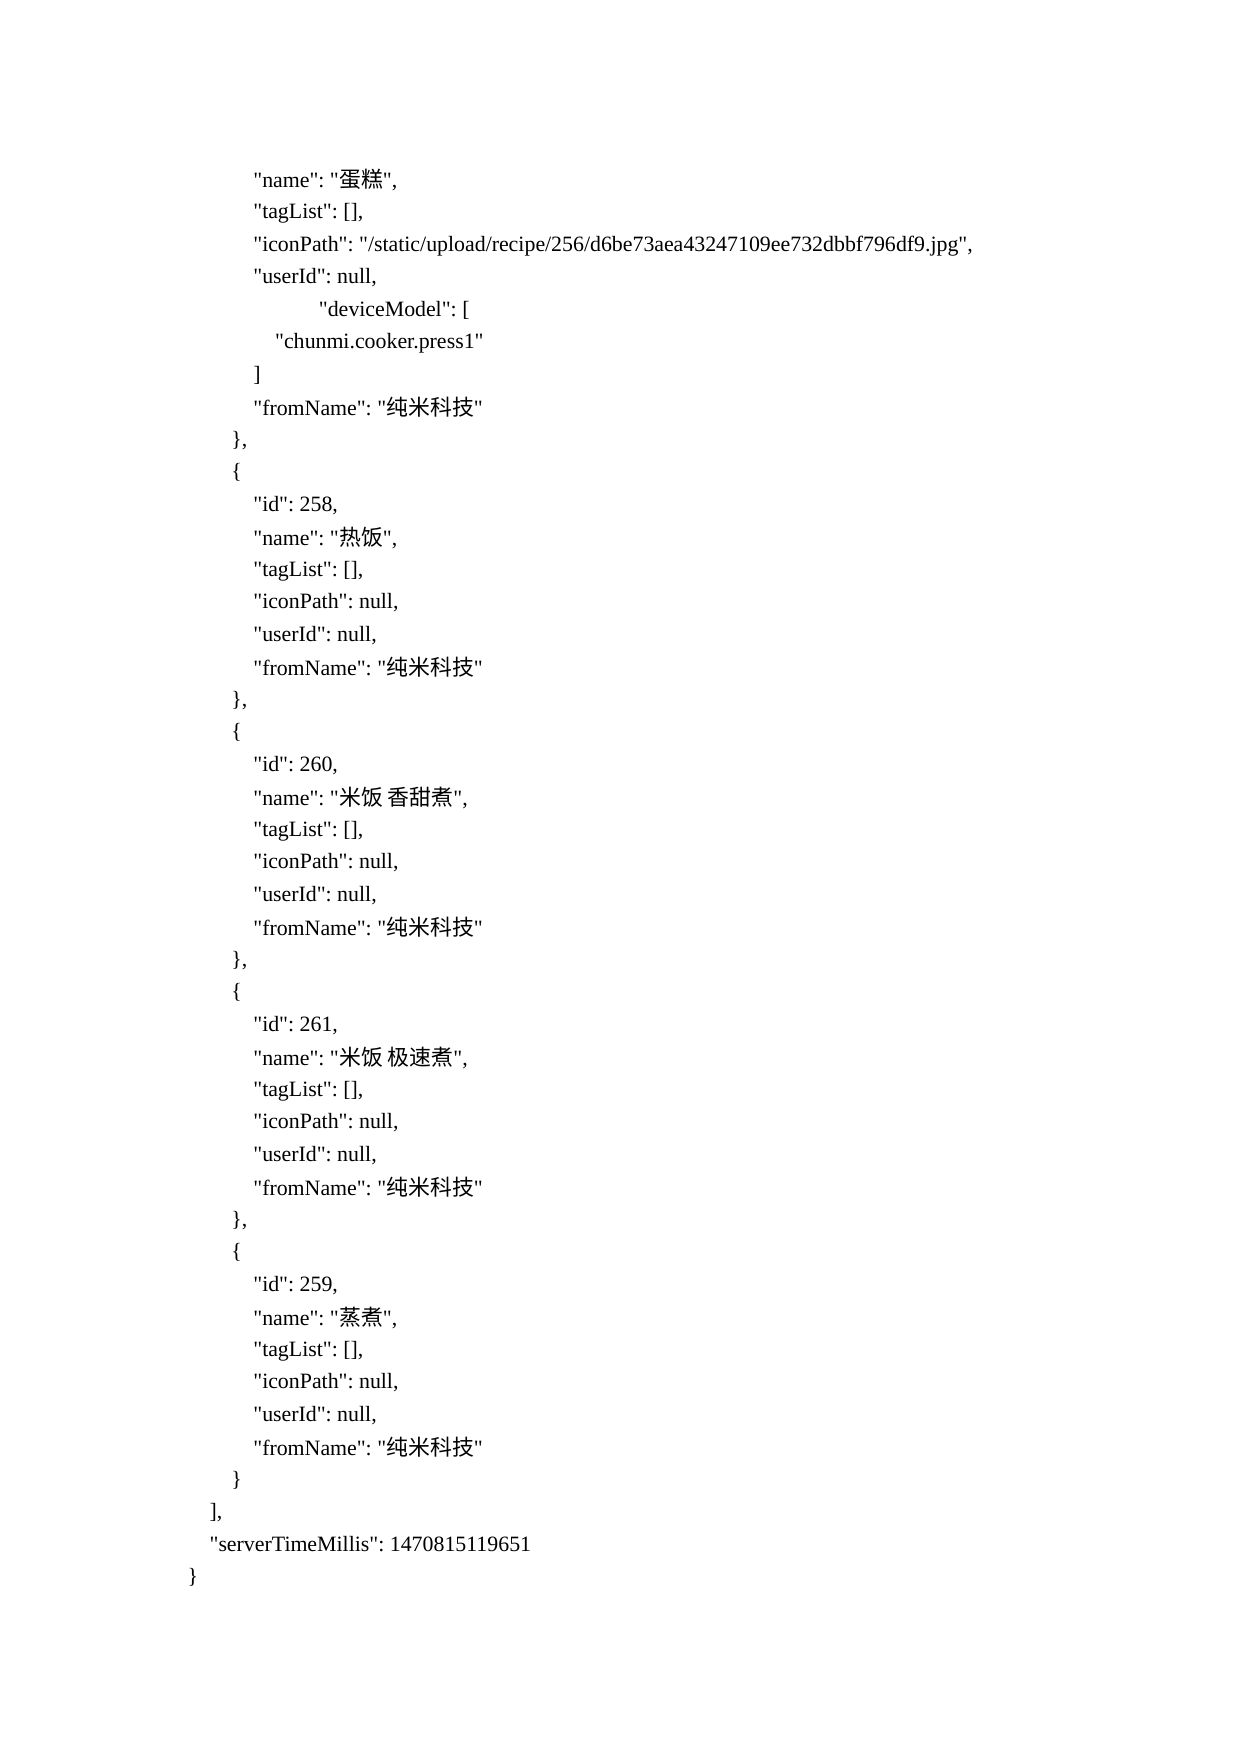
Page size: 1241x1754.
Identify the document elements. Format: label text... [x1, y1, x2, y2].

text "iconPath": null, [187, 1364, 1053, 1397]
text ], [187, 1494, 1053, 1527]
text { [187, 1234, 1053, 1267]
text "fromName": "纯米科技" [187, 909, 1053, 942]
text "tagList": [], [187, 552, 1053, 584]
text "fromName": "纯米科技" [187, 649, 1053, 682]
text }, [187, 1202, 1053, 1234]
text { [187, 974, 1053, 1007]
text "userId": null, [187, 1137, 1053, 1169]
text "fromName": "纯米科技" [187, 1169, 1053, 1202]
text "id": 258, [187, 487, 1053, 519]
text "tagList": [], [187, 194, 1053, 227]
text "name": "米饭 极速煮", [187, 1039, 1053, 1072]
text "id": 260, [187, 747, 1053, 779]
text "name": "蛋糕", [187, 162, 1053, 194]
text }, [187, 942, 1053, 974]
text "userId": null, [187, 1397, 1053, 1429]
text } [187, 1462, 1053, 1494]
text "tagList": [], [187, 1072, 1053, 1104]
text "deviceModel": [ [187, 292, 1053, 324]
text }, [187, 422, 1053, 454]
text ] [187, 357, 1053, 389]
text "userId": null, [187, 617, 1053, 649]
text "fromName": "纯米科技" [187, 389, 1053, 422]
text "iconPath": null, [187, 844, 1053, 877]
text "tagList": [], [187, 812, 1053, 844]
text "iconPath": null, [187, 584, 1053, 617]
text "userId": null, [187, 259, 1053, 292]
text "id": 259, [187, 1267, 1053, 1299]
text "chunmi.cooker.press1" [187, 324, 1053, 357]
text "iconPath": "/static/upload/recipe/256/d6be73aea43247109ee732dbbf796df9.jpg", [187, 227, 1053, 259]
text { [187, 714, 1053, 747]
text "tagList": [], [187, 1332, 1053, 1364]
text "serverTimeMillis": 1470815119651 [187, 1527, 1053, 1559]
text } [187, 1559, 1053, 1592]
text "name": "蒸煮", [187, 1299, 1053, 1332]
text { [187, 454, 1053, 487]
text "id": 261, [187, 1007, 1053, 1039]
text "name": "米饭 香甜煮", [187, 779, 1053, 812]
text "iconPath": null, [187, 1104, 1053, 1137]
text }, [187, 682, 1053, 714]
text "userId": null, [187, 877, 1053, 909]
text "fromName": "纯米科技" [187, 1429, 1053, 1462]
text "name": "热饭", [187, 519, 1053, 552]
